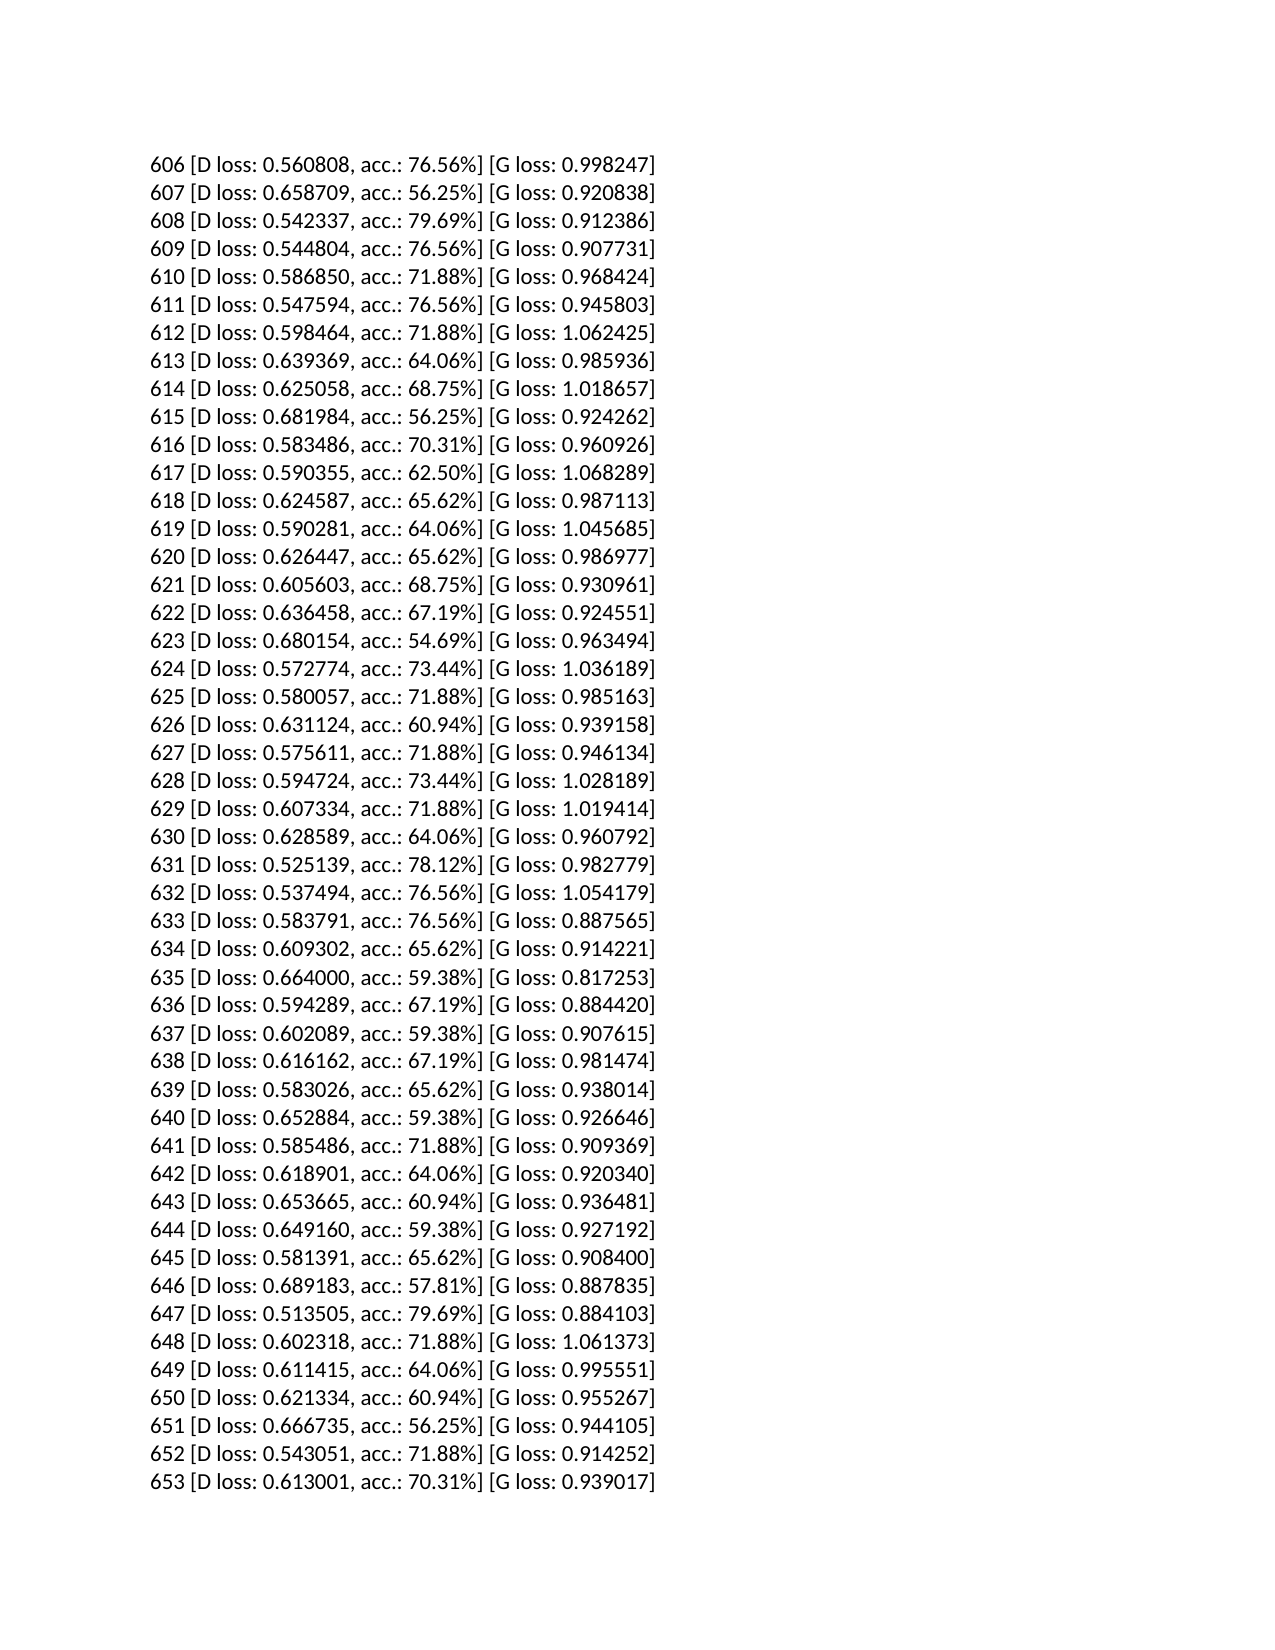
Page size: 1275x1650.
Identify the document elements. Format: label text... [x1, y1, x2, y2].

text 647 [D loss: 0.513505, acc.: 79.69%] [G loss: 0.884103] [150, 1299, 1125, 1327]
text 613 [D loss: 0.639369, acc.: 64.06%] [G loss: 0.985936] [150, 346, 1125, 374]
text 640 [D loss: 0.652884, acc.: 59.38%] [G loss: 0.926646] [150, 1103, 1125, 1131]
text 643 [D loss: 0.653665, acc.: 60.94%] [G loss: 0.936481] [150, 1187, 1125, 1215]
text 635 [D loss: 0.664000, acc.: 59.38%] [G loss: 0.817253] [150, 963, 1125, 991]
text 606 [D loss: 0.560808, acc.: 76.56%] [G loss: 0.998247] [150, 150, 1125, 178]
text 646 [D loss: 0.689183, acc.: 57.81%] [G loss: 0.887835] [150, 1271, 1125, 1299]
text 627 [D loss: 0.575611, acc.: 71.88%] [G loss: 0.946134] [150, 738, 1125, 766]
text 610 [D loss: 0.586850, acc.: 71.88%] [G loss: 0.968424] [150, 262, 1125, 290]
text 617 [D loss: 0.590355, acc.: 62.50%] [G loss: 1.068289] [150, 458, 1125, 486]
text 620 [D loss: 0.626447, acc.: 65.62%] [G loss: 0.986977] [150, 542, 1125, 570]
text 645 [D loss: 0.581391, acc.: 65.62%] [G loss: 0.908400] [150, 1243, 1125, 1271]
text 626 [D loss: 0.631124, acc.: 60.94%] [G loss: 0.939158] [150, 710, 1125, 738]
text 614 [D loss: 0.625058, acc.: 68.75%] [G loss: 1.018657] [150, 374, 1125, 402]
text 629 [D loss: 0.607334, acc.: 71.88%] [G loss: 1.019414] [150, 794, 1125, 822]
text 638 [D loss: 0.616162, acc.: 67.19%] [G loss: 0.981474] [150, 1047, 1125, 1075]
text 608 [D loss: 0.542337, acc.: 79.69%] [G loss: 0.912386] [150, 206, 1125, 234]
text 630 [D loss: 0.628589, acc.: 64.06%] [G loss: 0.960792] [150, 822, 1125, 851]
text 607 [D loss: 0.658709, acc.: 56.25%] [G loss: 0.920838] [150, 178, 1125, 206]
text 622 [D loss: 0.636458, acc.: 67.19%] [G loss: 0.924551] [150, 598, 1125, 626]
text 648 [D loss: 0.602318, acc.: 71.88%] [G loss: 1.061373] [150, 1327, 1125, 1355]
text 634 [D loss: 0.609302, acc.: 65.62%] [G loss: 0.914221] [150, 934, 1125, 963]
text 632 [D loss: 0.537494, acc.: 76.56%] [G loss: 1.054179] [150, 878, 1125, 907]
text 615 [D loss: 0.681984, acc.: 56.25%] [G loss: 0.924262] [150, 402, 1125, 430]
text 611 [D loss: 0.547594, acc.: 76.56%] [G loss: 0.945803] [150, 290, 1125, 318]
text 625 [D loss: 0.580057, acc.: 71.88%] [G loss: 0.985163] [150, 682, 1125, 710]
text 618 [D loss: 0.624587, acc.: 65.62%] [G loss: 0.987113] [150, 486, 1125, 514]
text 639 [D loss: 0.583026, acc.: 65.62%] [G loss: 0.938014] [150, 1075, 1125, 1103]
text 631 [D loss: 0.525139, acc.: 78.12%] [G loss: 0.982779] [150, 851, 1125, 878]
text 637 [D loss: 0.602089, acc.: 59.38%] [G loss: 0.907615] [150, 1019, 1125, 1047]
text 616 [D loss: 0.583486, acc.: 70.31%] [G loss: 0.960926] [150, 430, 1125, 458]
text 653 [D loss: 0.613001, acc.: 70.31%] [G loss: 0.939017] [150, 1467, 1125, 1495]
text 628 [D loss: 0.594724, acc.: 73.44%] [G loss: 1.028189] [150, 766, 1125, 794]
text 619 [D loss: 0.590281, acc.: 64.06%] [G loss: 1.045685] [150, 514, 1125, 542]
text 651 [D loss: 0.666735, acc.: 56.25%] [G loss: 0.944105] [150, 1411, 1125, 1439]
text 650 [D loss: 0.621334, acc.: 60.94%] [G loss: 0.955267] [150, 1383, 1125, 1411]
text 612 [D loss: 0.598464, acc.: 71.88%] [G loss: 1.062425] [150, 318, 1125, 346]
text 652 [D loss: 0.543051, acc.: 71.88%] [G loss: 0.914252] [150, 1439, 1125, 1467]
text 641 [D loss: 0.585486, acc.: 71.88%] [G loss: 0.909369] [150, 1131, 1125, 1159]
text 623 [D loss: 0.680154, acc.: 54.69%] [G loss: 0.963494] [150, 626, 1125, 654]
text 621 [D loss: 0.605603, acc.: 68.75%] [G loss: 0.930961] [150, 570, 1125, 598]
text 636 [D loss: 0.594289, acc.: 67.19%] [G loss: 0.884420] [150, 991, 1125, 1019]
text 649 [D loss: 0.611415, acc.: 64.06%] [G loss: 0.995551] [150, 1355, 1125, 1383]
text 644 [D loss: 0.649160, acc.: 59.38%] [G loss: 0.927192] [150, 1215, 1125, 1243]
text 624 [D loss: 0.572774, acc.: 73.44%] [G loss: 1.036189] [150, 654, 1125, 682]
text 642 [D loss: 0.618901, acc.: 64.06%] [G loss: 0.920340] [150, 1159, 1125, 1187]
text 609 [D loss: 0.544804, acc.: 76.56%] [G loss: 0.907731] [150, 234, 1125, 262]
text 633 [D loss: 0.583791, acc.: 76.56%] [G loss: 0.887565] [150, 907, 1125, 934]
